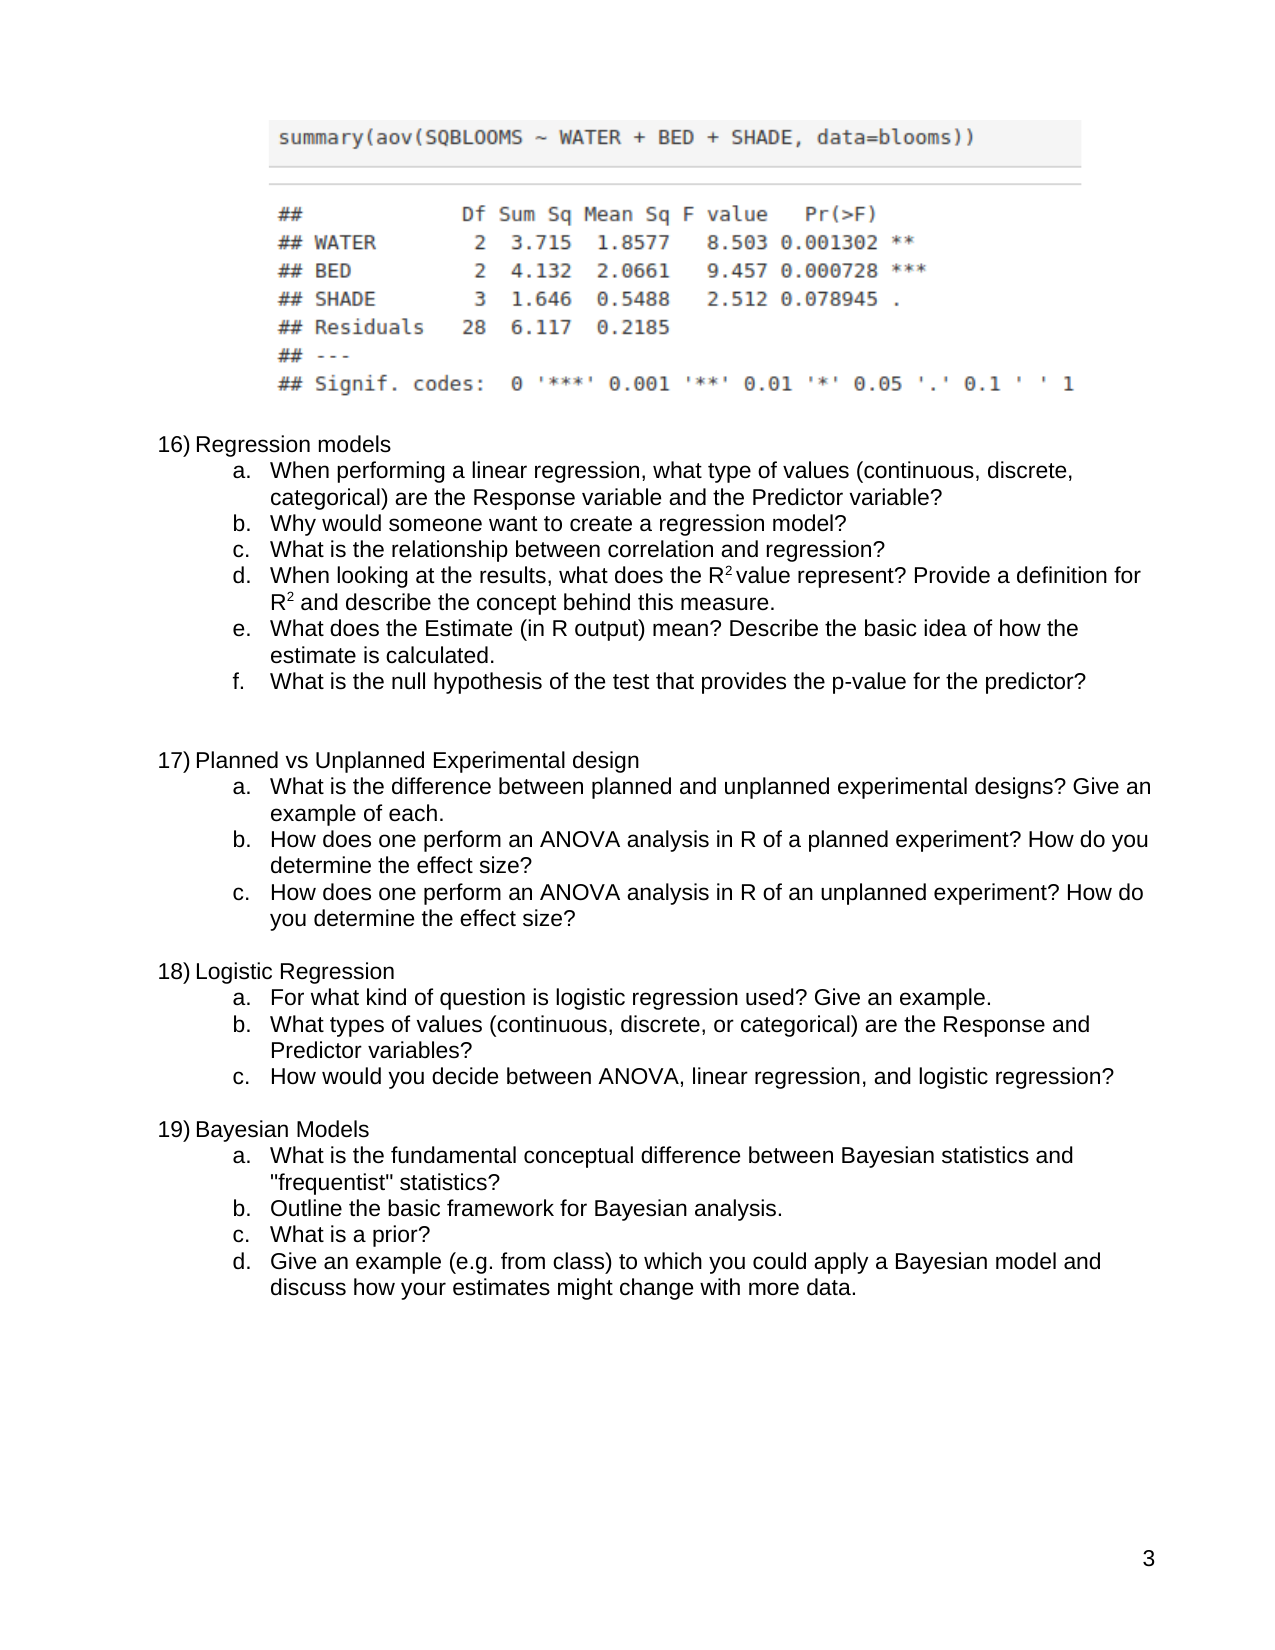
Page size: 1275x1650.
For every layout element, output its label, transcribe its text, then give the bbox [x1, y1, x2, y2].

list What is the relationship between correlation and regression? [232, 536, 1155, 562]
list How does one perform an ANOVA analysis in R of an unplanned experiment? How do you determine the effect size? [232, 879, 1155, 931]
list Planned vs Unplanned Experimental design [157, 747, 1155, 773]
list When looking at the results, what does the R2 value represent? Provide a definition for R2 and describe the concept behind this measure. [232, 562, 1155, 615]
list Regression models [157, 431, 1155, 457]
list Give an example (e.g. from class) to which you could apply a Bayesian model and discuss how your estimates might change with more data. [232, 1248, 1155, 1300]
list What is the difference between planned and unplanned experimental designs? Give an example of each. [232, 773, 1155, 826]
list What does the Estimate (in R output) mean? Describe the basic idea of how the estimate is calculated. [232, 615, 1155, 668]
list Why would someone want to create a regression model? [232, 510, 1155, 536]
list How would you decide between ANOVA, linear regression, and logistic regression? [232, 1063, 1155, 1089]
picture [268, 120, 1082, 405]
list For what kind of question is logistic regression used? Give an example. [232, 984, 1155, 1011]
list What is a prior? [232, 1221, 1155, 1248]
list What is the null hypothesis of the test that provides the p-value for the predictor? [232, 668, 1155, 694]
list Outline the basic framework for Bayesian analysis. [232, 1195, 1155, 1221]
list How does one perform an ANOVA analysis in R of a planned experiment? How do you determine the effect size? [232, 826, 1155, 879]
list Logistic Regression [157, 958, 1155, 984]
list What is the fundamental conceptual difference between Bayesian statistics and "frequentist" statistics? [232, 1142, 1155, 1195]
list When performing a linear regression, what type of values (continuous, discrete, categorical) are the Response variable and the Predictor variable? [232, 457, 1155, 510]
list Bayesian Models [157, 1116, 1155, 1142]
list What types of values (continuous, discrete, or categorical) are the Response and Predictor variables? [232, 1011, 1155, 1063]
